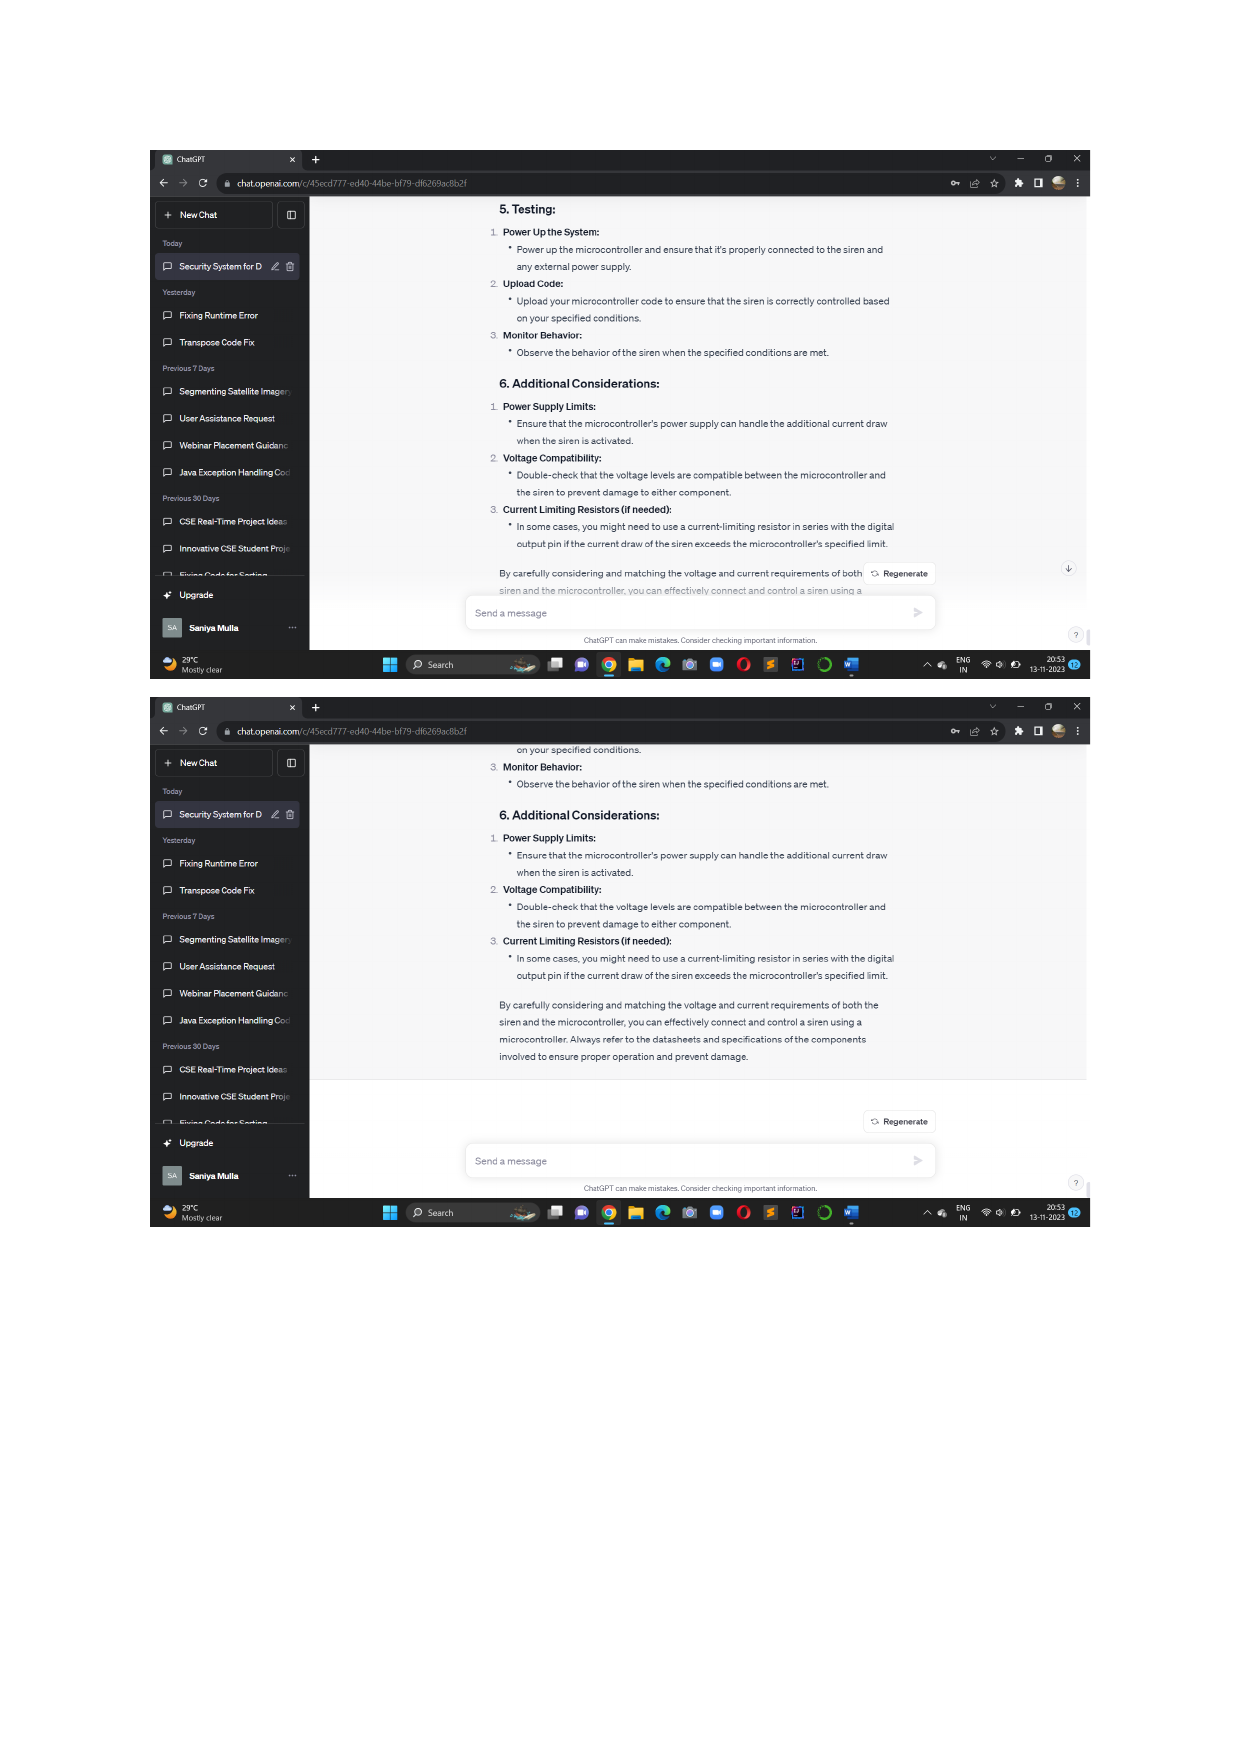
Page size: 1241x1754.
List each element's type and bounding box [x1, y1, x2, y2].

picture [150, 150, 1091, 679]
picture [150, 697, 1091, 1227]
